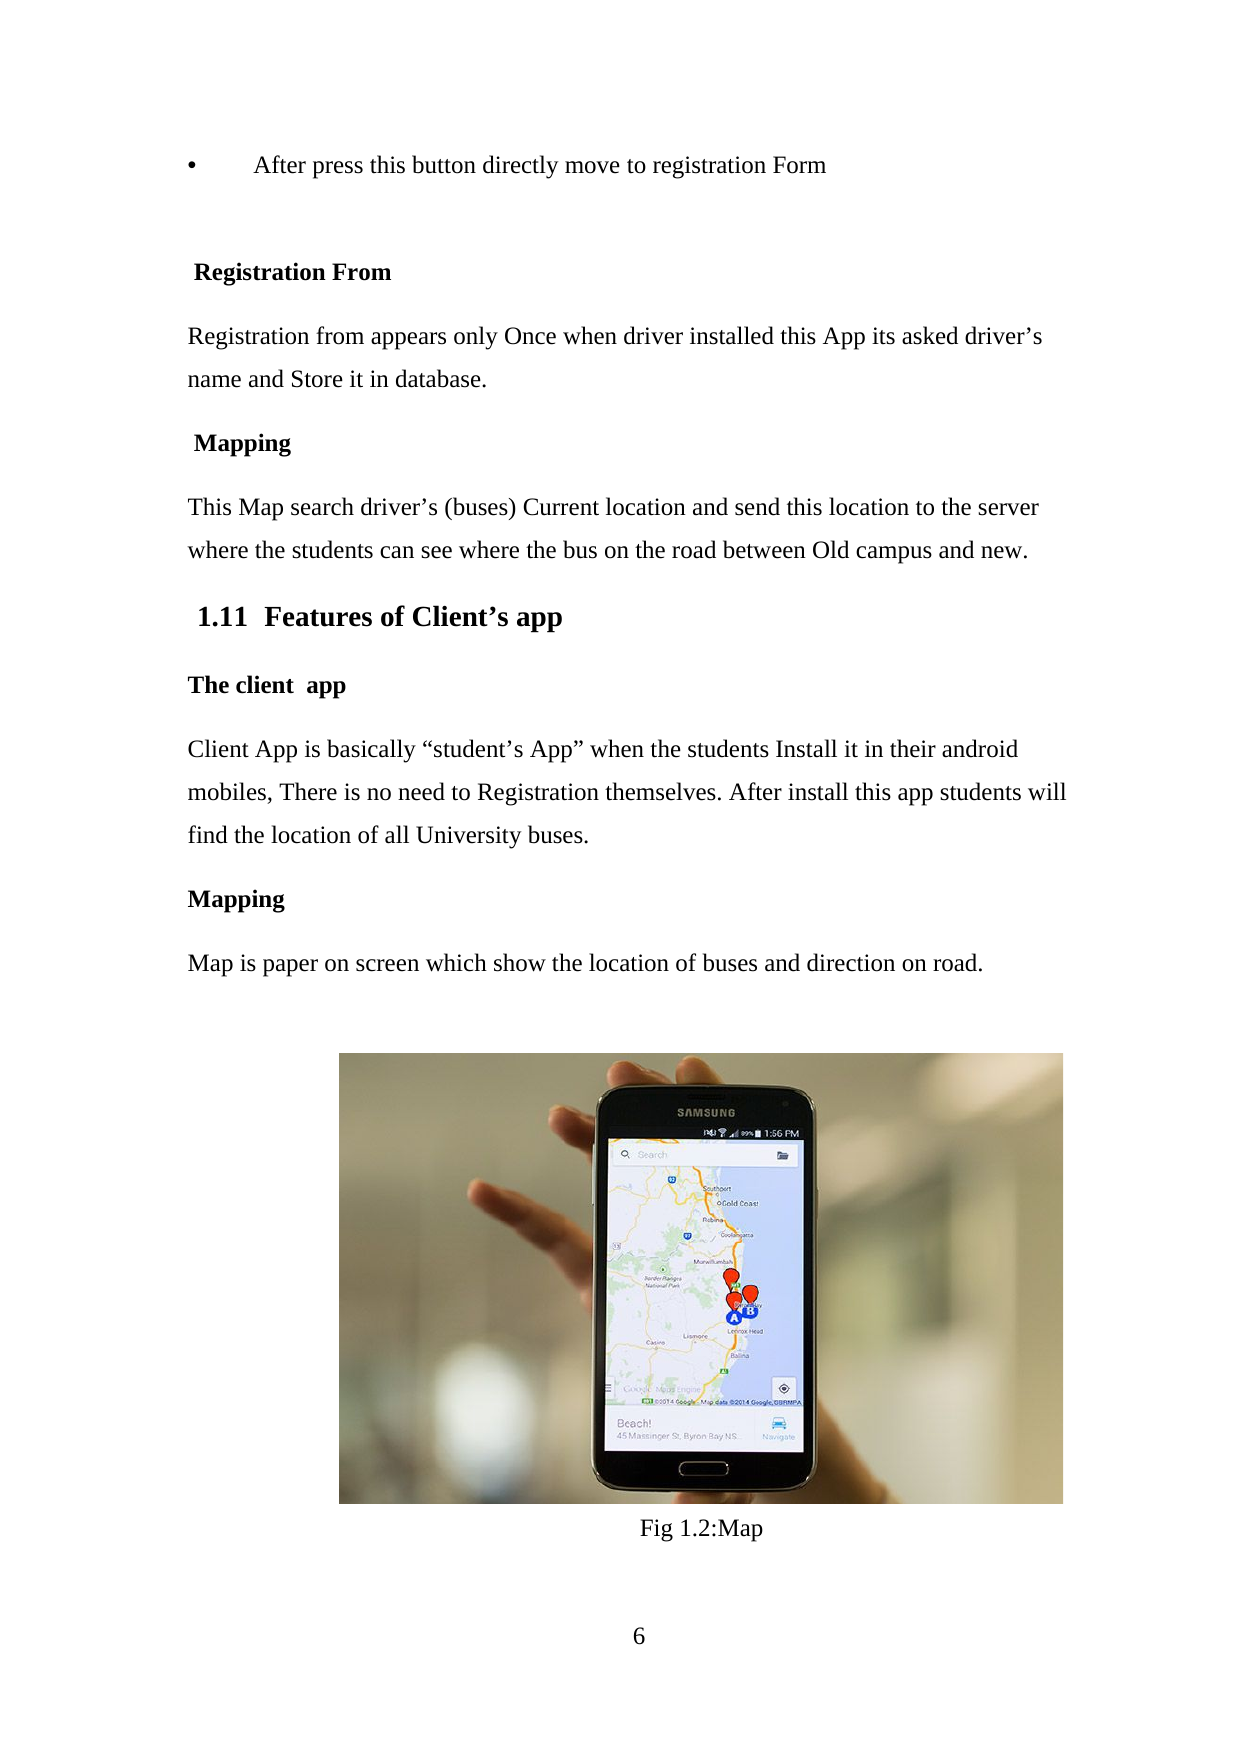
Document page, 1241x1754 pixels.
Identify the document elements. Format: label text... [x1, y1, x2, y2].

picture [339, 1053, 1064, 1504]
subtitle Features of Client’s app [197, 599, 1090, 633]
text Mapping [187, 428, 1090, 457]
text The client app [187, 670, 1090, 699]
text Map is paper on screen which show the location of buses and direction on road. [187, 948, 1090, 977]
text This Map search driver’s (buses) Current location and send this location to the server where the students can see where the bus on the road between Old campus and new. [187, 492, 1090, 564]
text Mapping [187, 884, 1090, 913]
text Registration From [187, 257, 1090, 286]
text Client App is basically “student’s App” when the students Install it in their android mobiles, There is no need to Registration themselves. After install this app students will find the location of all University buses. [187, 734, 1090, 849]
text Registration from appears only Once when driver installed this App its asked driver’s name and Store it in database. [187, 321, 1090, 393]
list After press this button directly move to registration Form [187, 150, 1090, 179]
